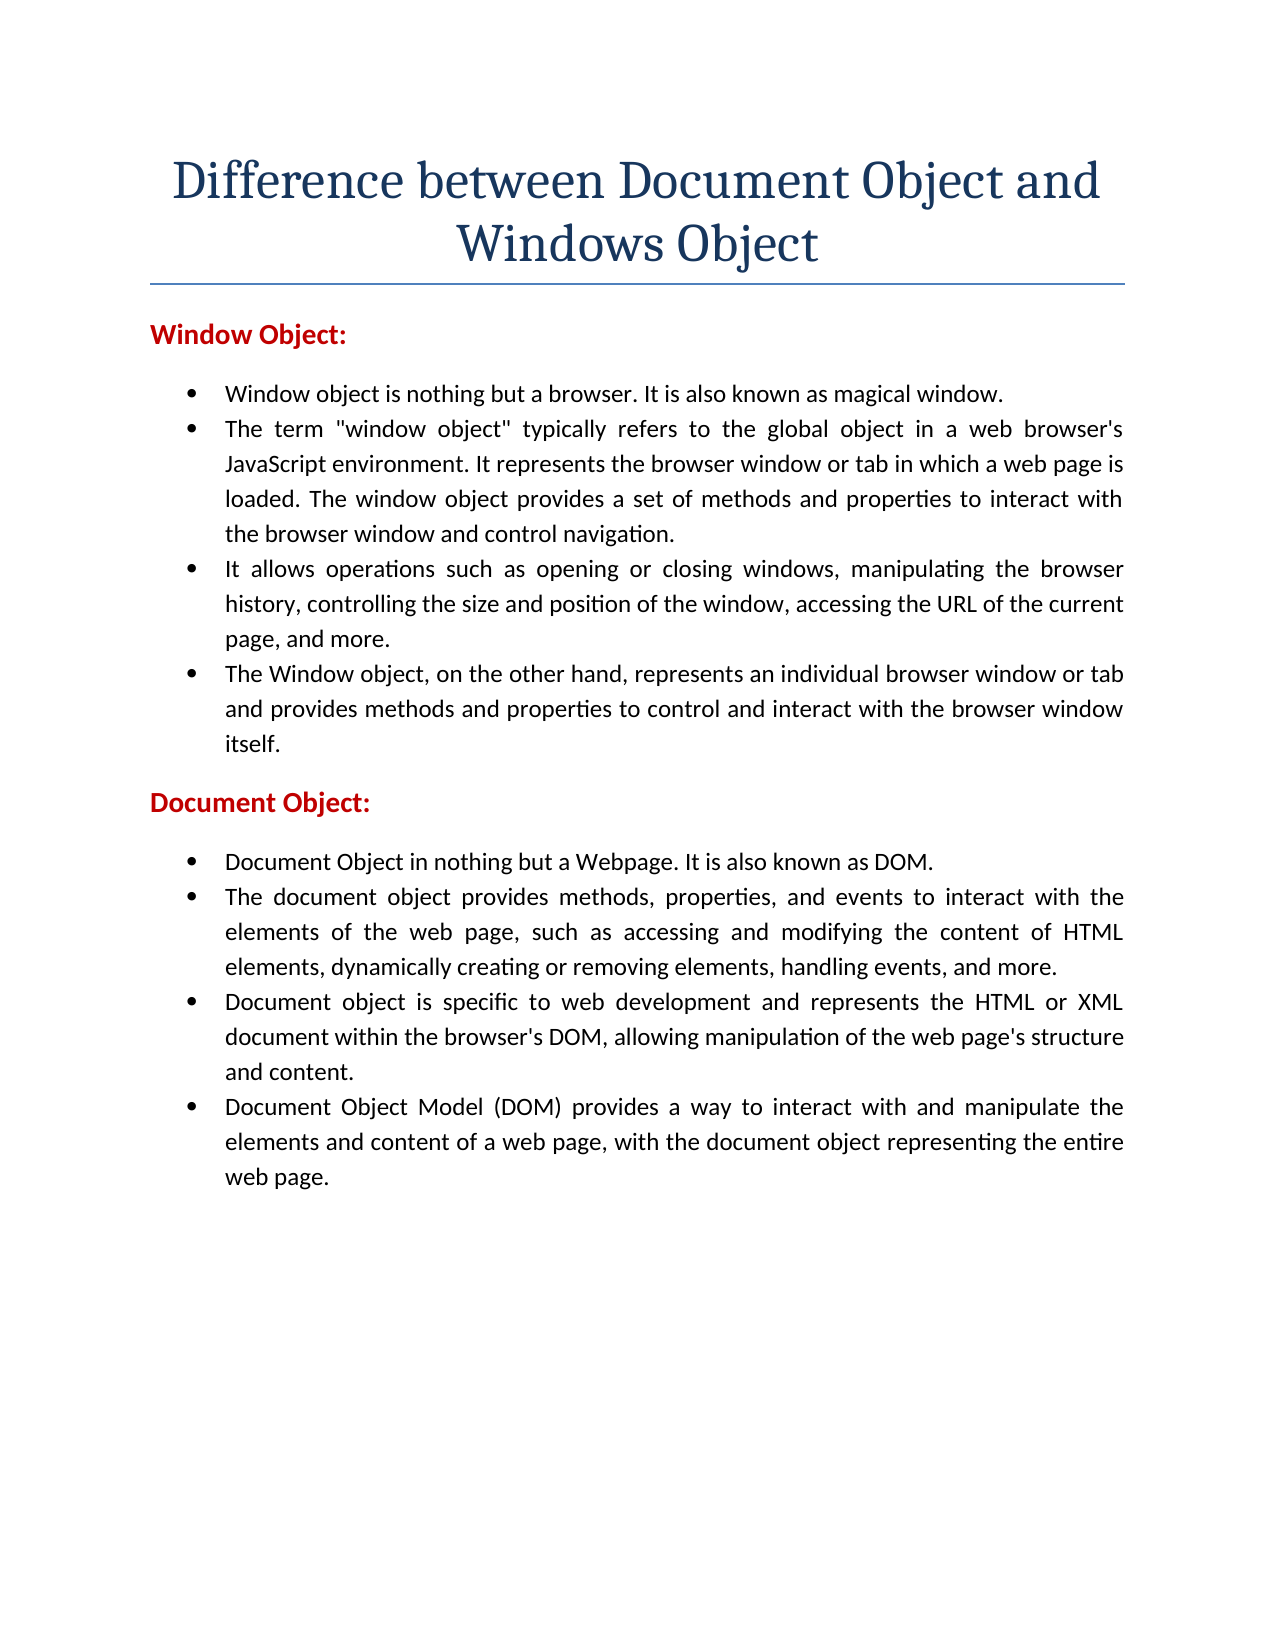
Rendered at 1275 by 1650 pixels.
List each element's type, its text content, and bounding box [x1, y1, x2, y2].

list Document Object Model (DOM) provides a way to interact with and manipulate the elements and content of a web page, with the document object representing the entire web page. [187, 1091, 1125, 1191]
list Document object is specific to web development and represents the HTML or XML document within the browser's DOM, allowing manipulation of the web page's structure and content. [187, 986, 1125, 1086]
title Difference between Document Object and Windows Object [150, 150, 1125, 283]
list It allows operations such as opening or closing windows, manipulating the browser history, controlling the size and position of the window, accessing the URL of the current page, and more. [187, 553, 1125, 653]
list The Window object, on the other hand, represents an individual browser window or tab and provides methods and properties to control and interact with the browser window itself. [187, 658, 1125, 758]
list The term "window object" typically refers to the global object in a web browser's JavaScript environment. It represents the browser window or tab in which a web page is loaded. The window object provides a set of methods and properties to interact with the browser window and control navigation. [187, 413, 1125, 548]
text Window Object: [150, 316, 1125, 352]
list Document Object in nothing but a Webpage. It is also known as DOM. [187, 846, 1125, 876]
list The document object provides methods, properties, and events to interact with the elements of the web page, such as accessing and modifying the content of HTML elements, dynamically creating or removing elements, handling events, and more. [187, 881, 1125, 981]
list Window object is nothing but a browser. It is also known as magical window. [187, 378, 1125, 408]
text Document Object: [150, 784, 1125, 819]
